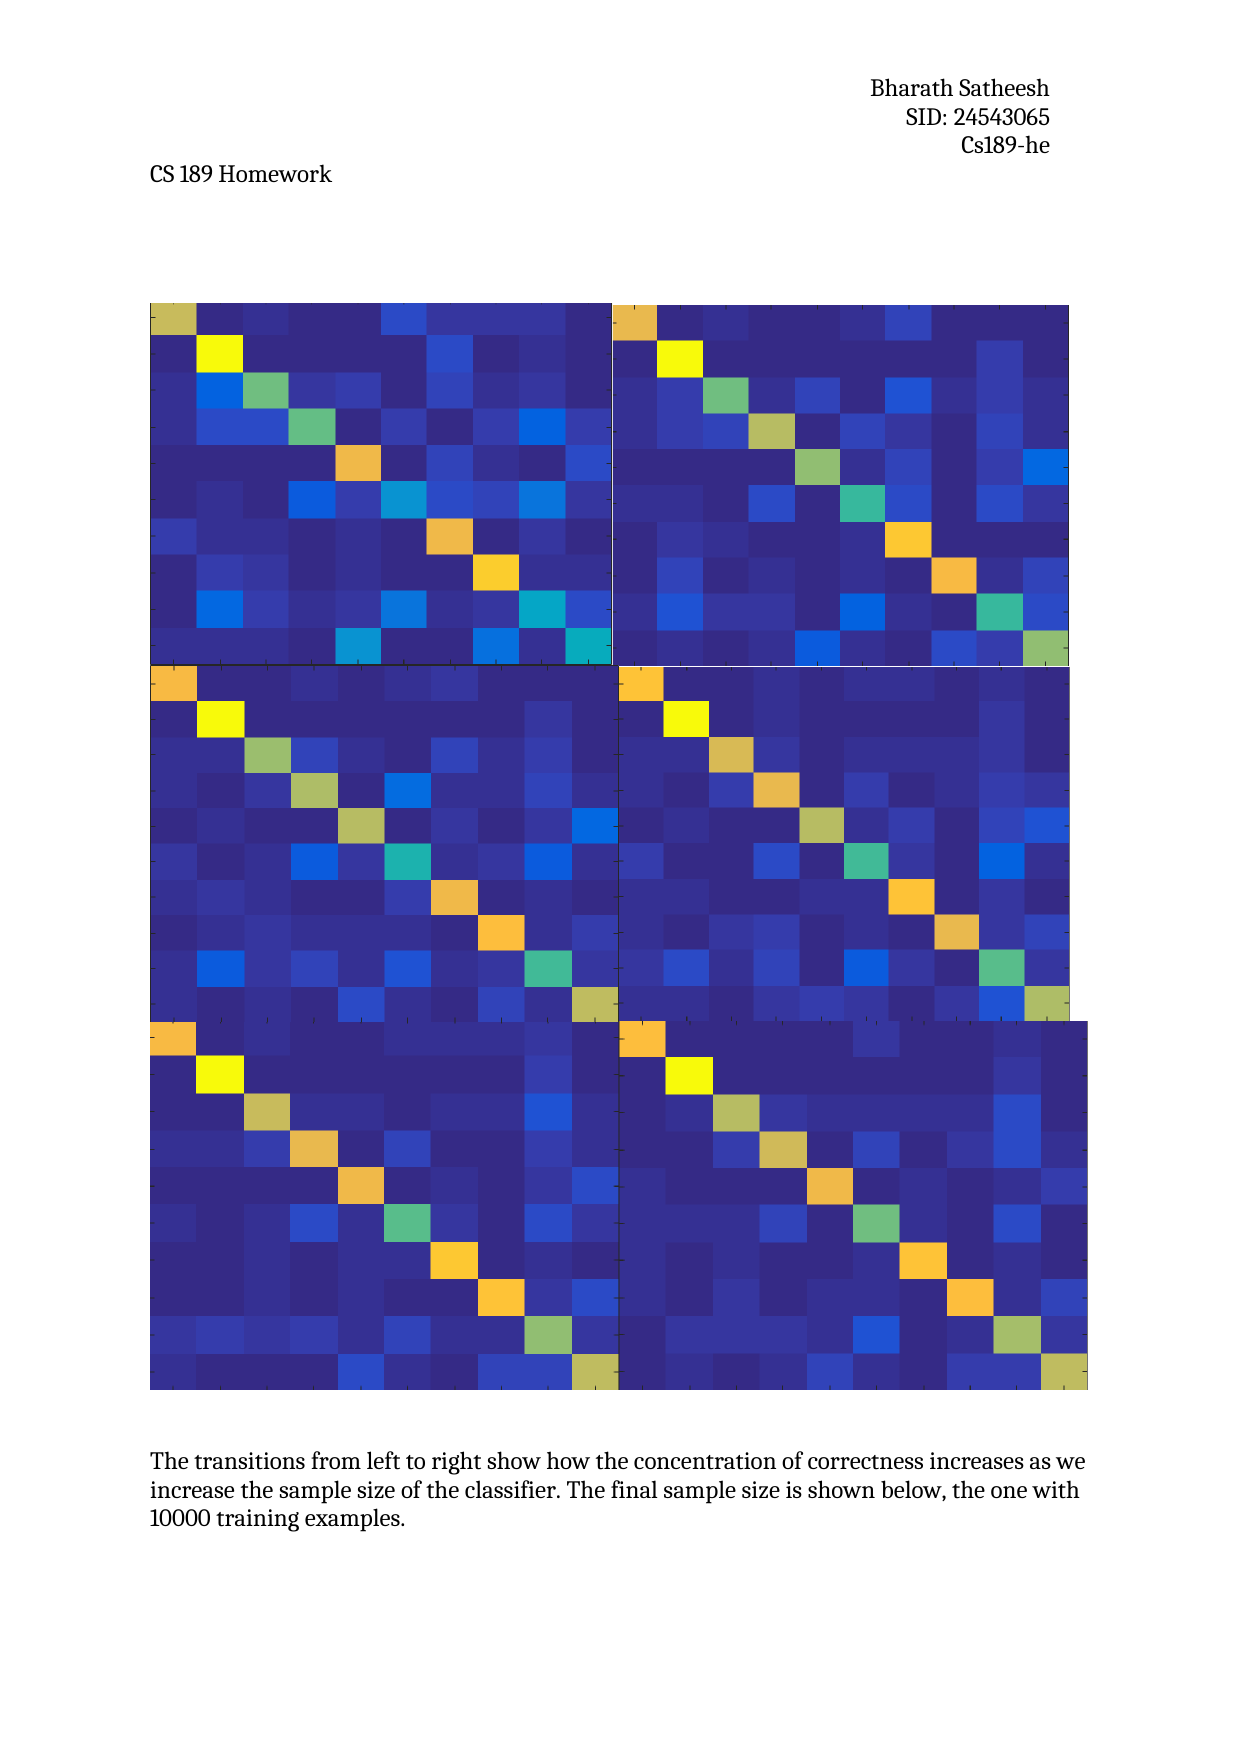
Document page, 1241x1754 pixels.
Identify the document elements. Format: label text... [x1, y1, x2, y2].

text The transitions from left to right show how the concentration of correctness increases as we increase the sample size of the classifier. The final sample size is shown below, the one with 10000 training examples. [150, 1447, 1090, 1533]
picture [150, 303, 1088, 1390]
text CS 189 Homework [150, 160, 1090, 189]
